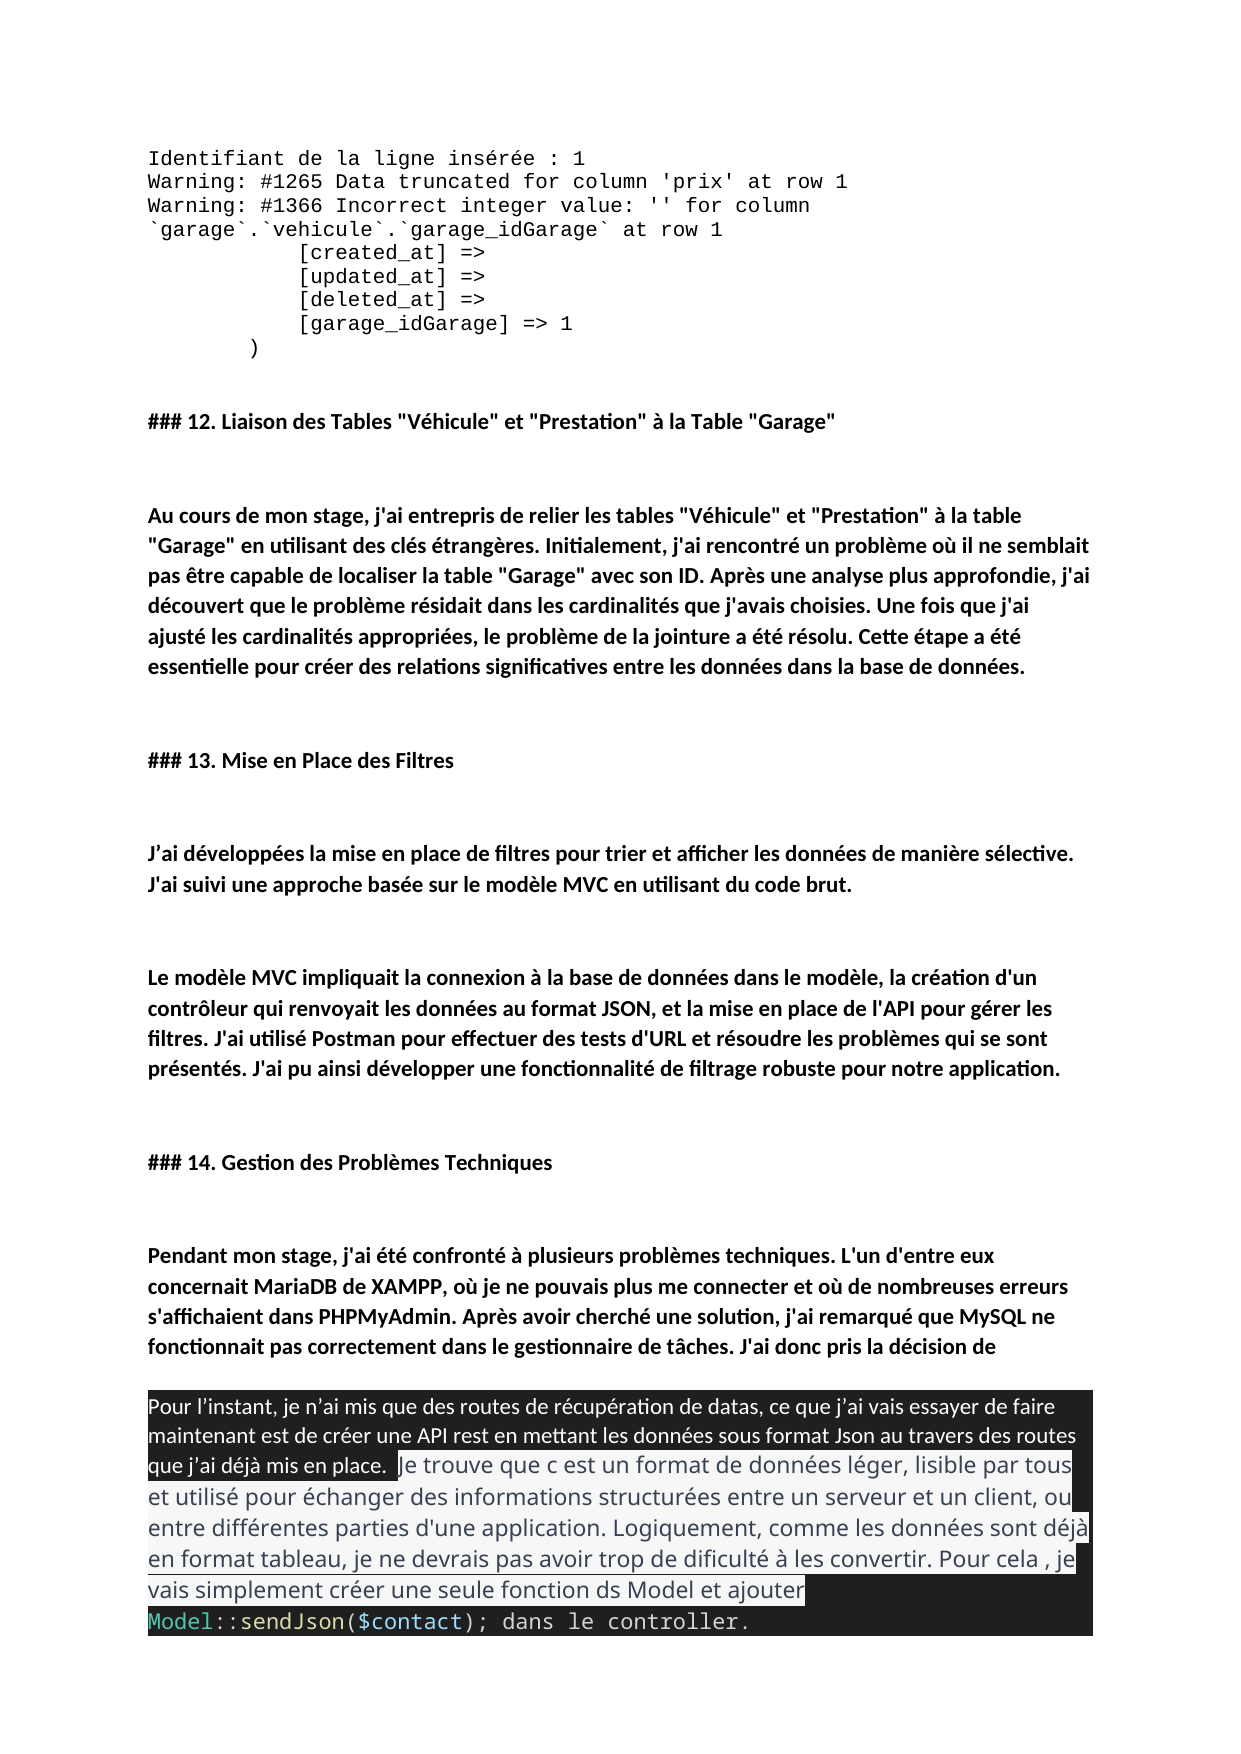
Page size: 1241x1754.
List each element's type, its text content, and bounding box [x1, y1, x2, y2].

text Warning: #1366 Incorrect integer value: '' for column `garage`.`vehicule`.`garage_idGarage` at row 1 [148, 195, 1093, 242]
text Warning: #1265 Data truncated for column 'prix' at row 1 [148, 171, 1093, 195]
text J’ai développées la mise en place de filtres pour trier et afficher les données de manière sélective. J'ai suivi une approche basée sur le modèle MVC en utilisant du code brut. [148, 839, 1093, 898]
text ### 13. Mise en Place des Filtres [148, 746, 1093, 774]
text ) [148, 337, 1093, 360]
text Identifiant de la ligne insérée : 1 [148, 148, 1093, 171]
text [updated_at] => [148, 266, 1093, 289]
text [deleted_at] => [148, 289, 1093, 313]
text [garage_idGarage] => 1 [148, 313, 1093, 337]
text ### 14. Gestion des Problèmes Techniques [148, 1148, 1093, 1176]
text ### 12. Liaison des Tables "Véhicule" et "Prestation" à la Table "Garage" [148, 407, 1093, 435]
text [148, 1242, 1093, 1360]
text Au cours de mon stage, j'ai entrepris de relier les tables "Véhicule" et "Prestation" à la table "Garage" en utilisant des clés étrangères. Initialement, j'ai rencontré un problème où il ne semblait pas être capable de localiser la table "Garage" avec son ID. Après une analyse plus approfondie, j'ai découvert que le problème résidait dans les cardinalités que j'avais choisies. Une fois que j'ai ajusté les cardinalités appropriées, le problème de la jointure a été résolu. Cette étape a été essentielle pour créer des relations significatives entre les données dans la base de données. [148, 501, 1093, 680]
text [created_at] => [148, 242, 1093, 266]
text Le modèle MVC impliquait la connexion à la base de données dans le modèle, la création d'un contrôleur qui renvoyait les données au format JSON, et la mise en place de l'API pour gérer les filtres. J'ai utilisé Postman pour effectuer des tests d'URL et résoudre les problèmes qui se sont présentés. J'ai pu ainsi développer une fonctionnalité de filtrage robuste pour notre application. [148, 963, 1093, 1082]
